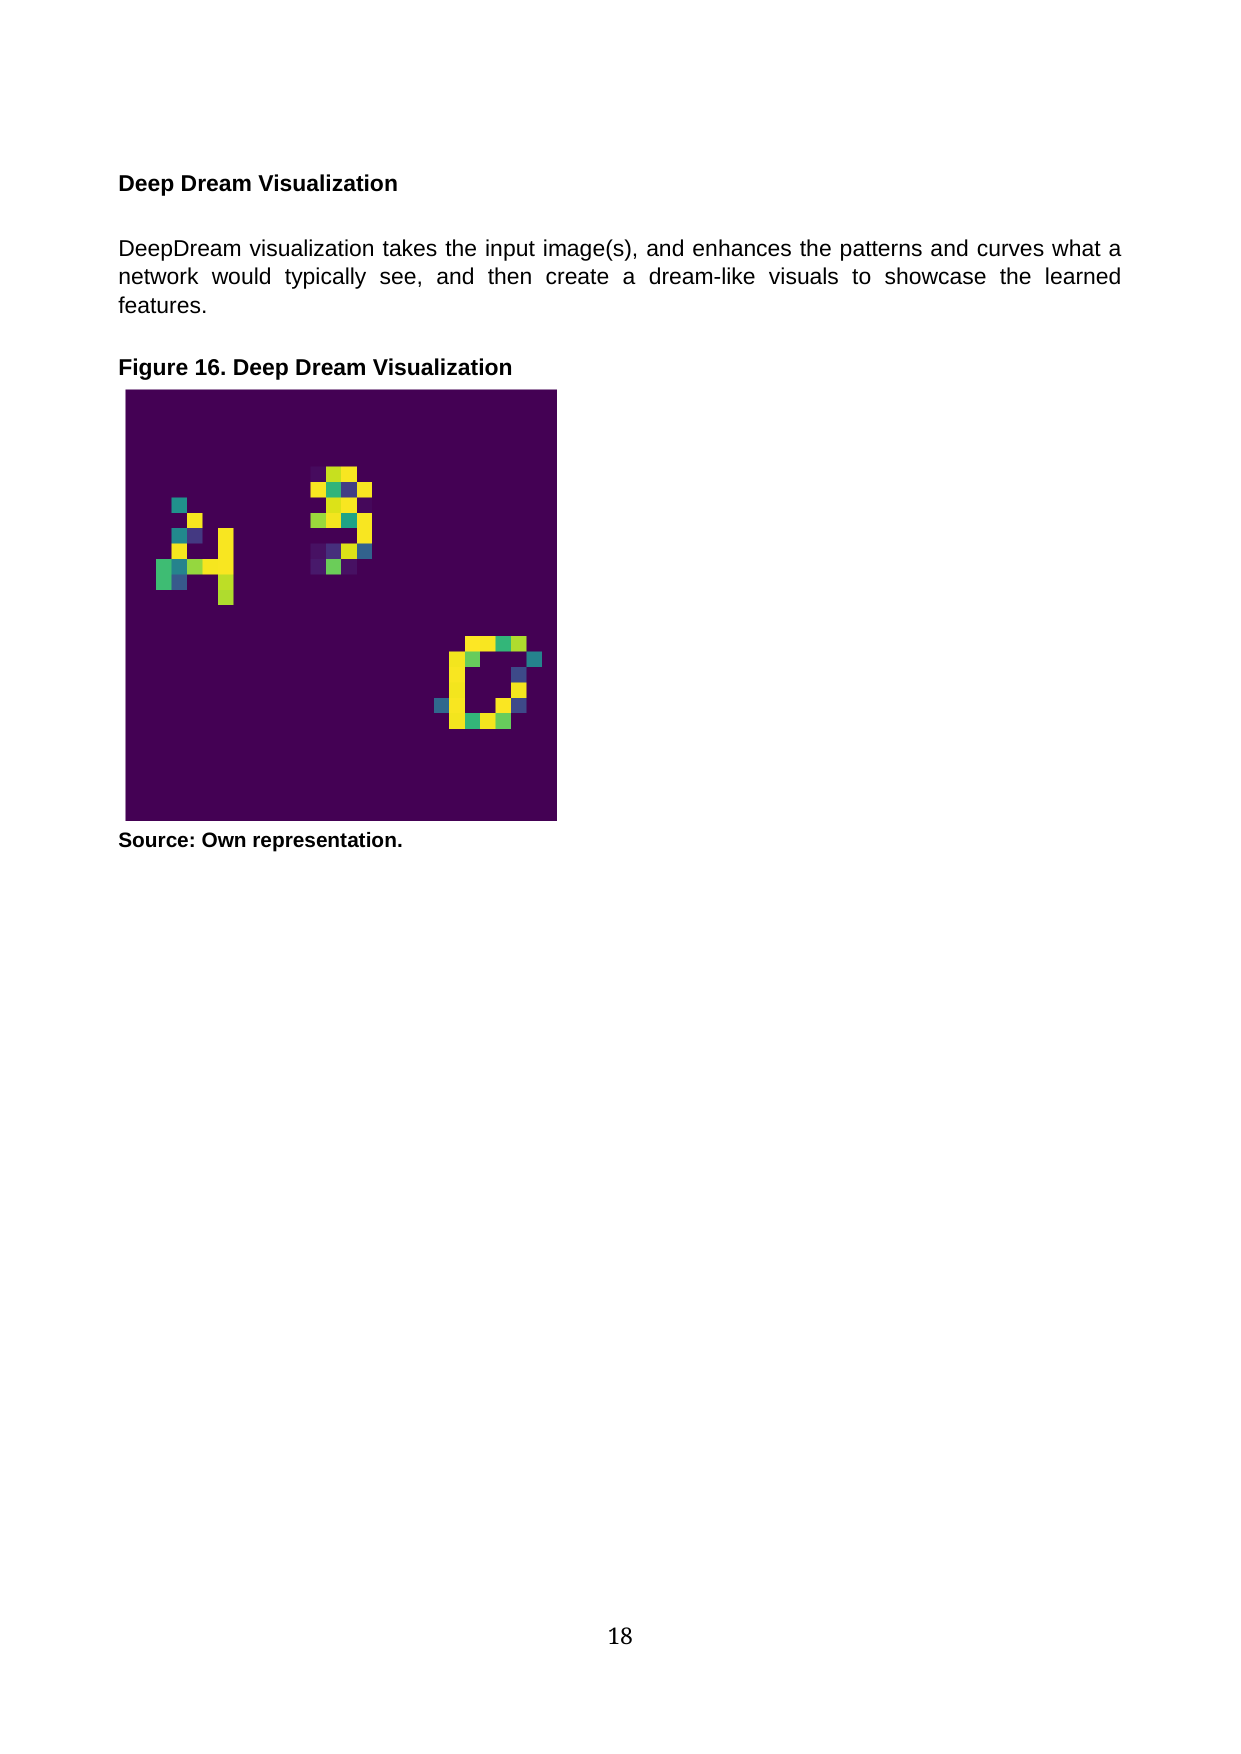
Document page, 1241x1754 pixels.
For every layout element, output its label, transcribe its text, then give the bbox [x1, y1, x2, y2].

picture [118, 382, 564, 828]
text Figure 16. Deep Dream Visualization [226, 354, 1122, 381]
text DeepDream visualization takes the input image(s), and enhances the patterns and curves what a network would typically see, and then create a dream-like visuals to showcase the learned features. [118, 235, 1122, 318]
text Source: Own representation. [118, 828, 1122, 852]
text Deep Dream Visualization [118, 169, 1122, 196]
